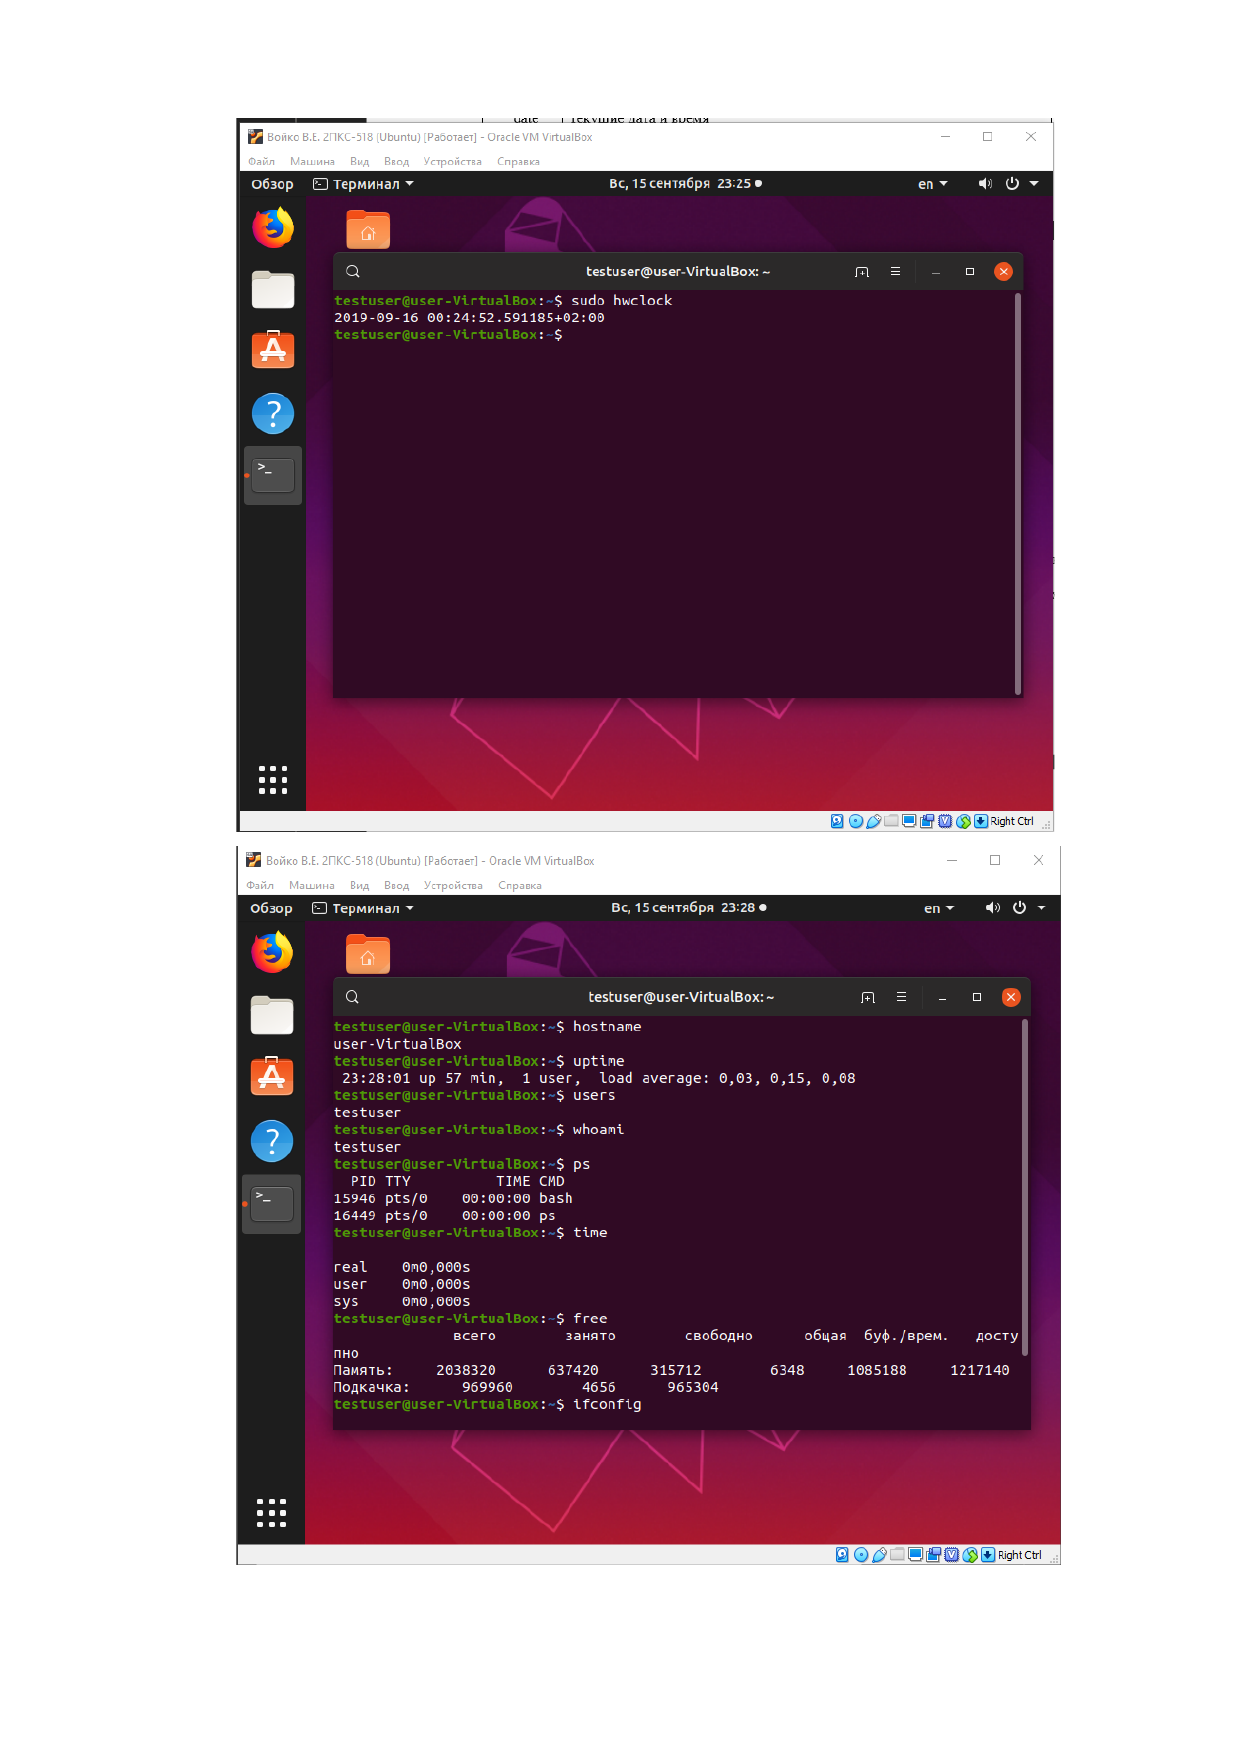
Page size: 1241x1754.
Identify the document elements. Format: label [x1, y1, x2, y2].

picture [236, 846, 1061, 1565]
picture [236, 118, 1055, 832]
